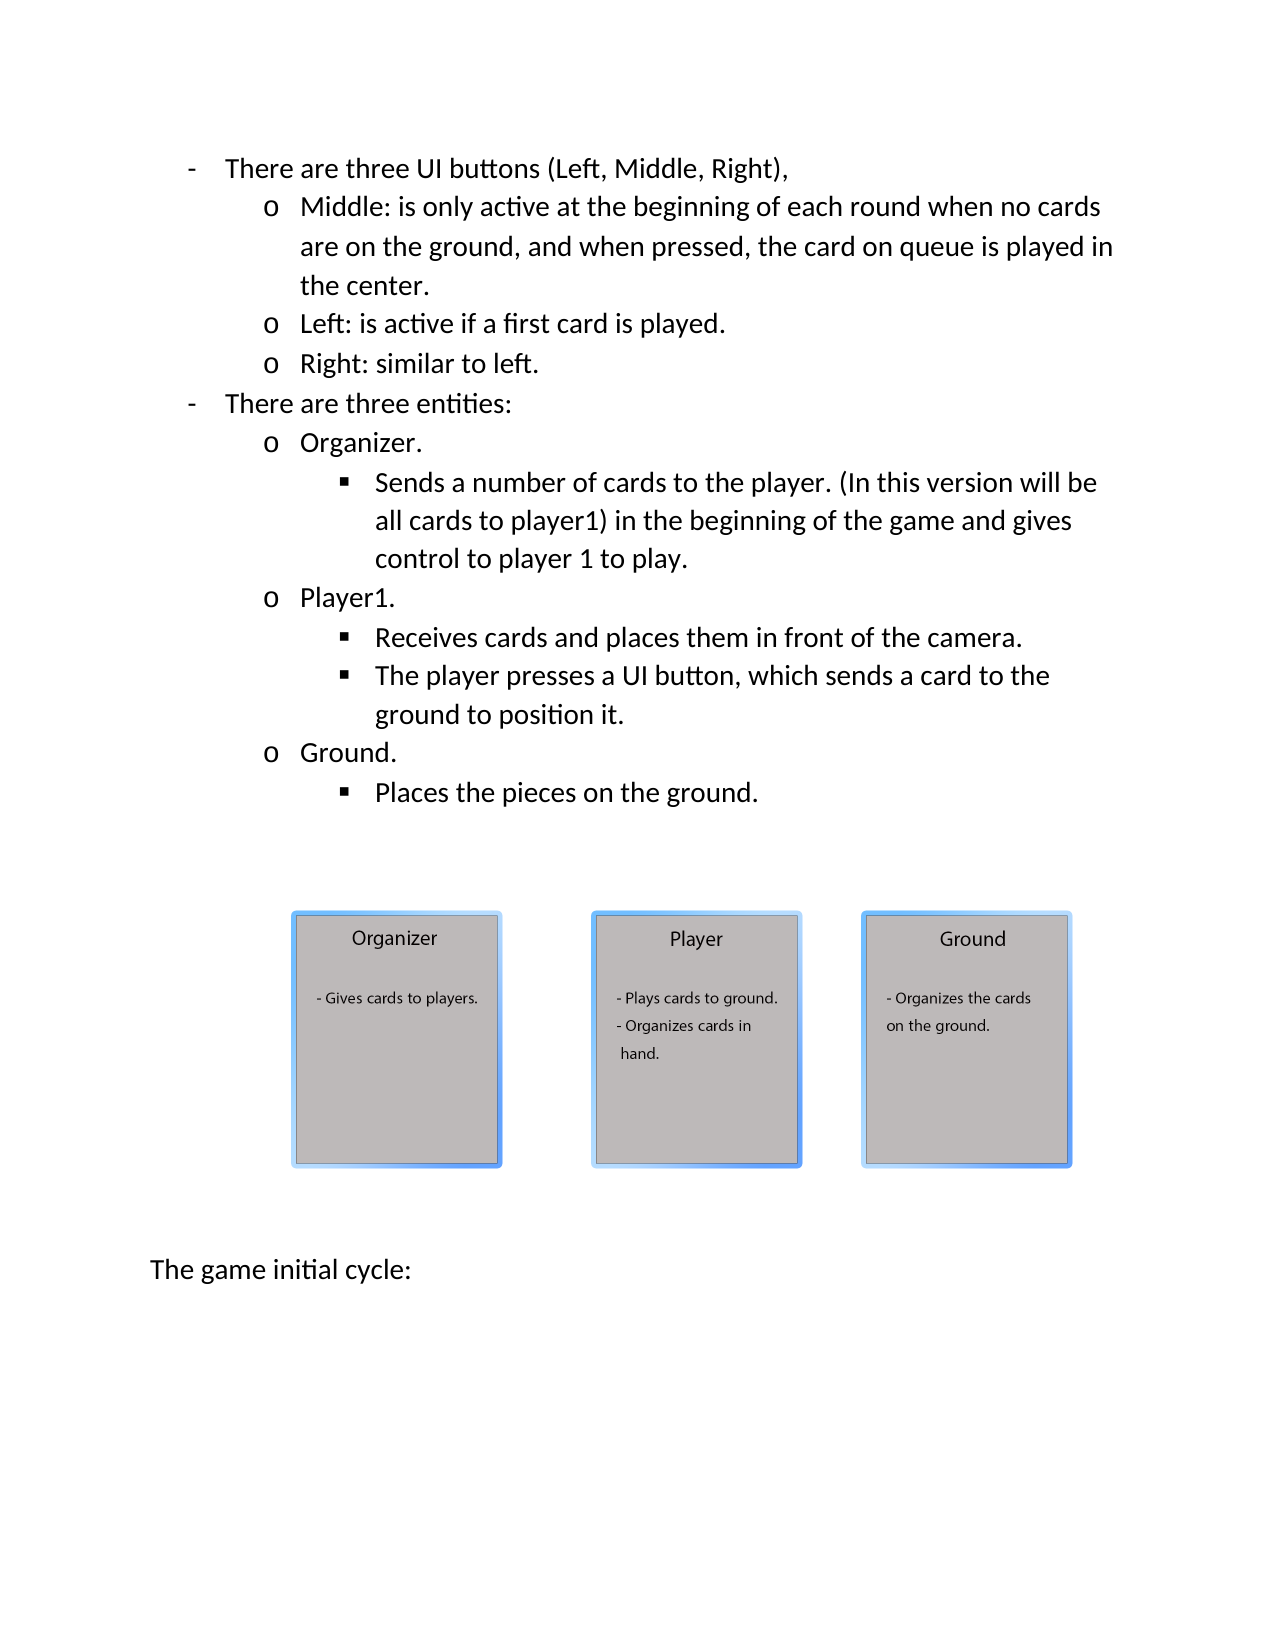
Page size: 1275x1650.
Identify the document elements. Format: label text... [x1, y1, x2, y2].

list Places the pieces on the ground. [337, 774, 1125, 810]
list There are three UI buttons (Left, Middle, Right), [187, 150, 1125, 186]
text The game initial cycle: [150, 1251, 1125, 1287]
list Sends a number of cards to the player. (In this version will be all cards to player1) in the beginning of the game and gives control to player 1 to play. [337, 464, 1125, 576]
list The player presses a UI button, which sends a card to the ground to position it. [337, 657, 1125, 731]
list There are three entities: [187, 385, 1125, 421]
list Right: similar to left. [262, 345, 1125, 382]
list Receives cards and places them in front of the camera. [337, 619, 1125, 654]
list Player1. [262, 579, 1125, 616]
list Middle: is only active at the beginning of each round when no cards are on the ground, and when pressed, the card on queue is played in the center. [262, 188, 1125, 302]
list Organizer. [262, 424, 1125, 461]
picture [225, 851, 1148, 1233]
list Left: is active if a first card is played. [262, 305, 1125, 342]
list Ground. [262, 734, 1125, 771]
